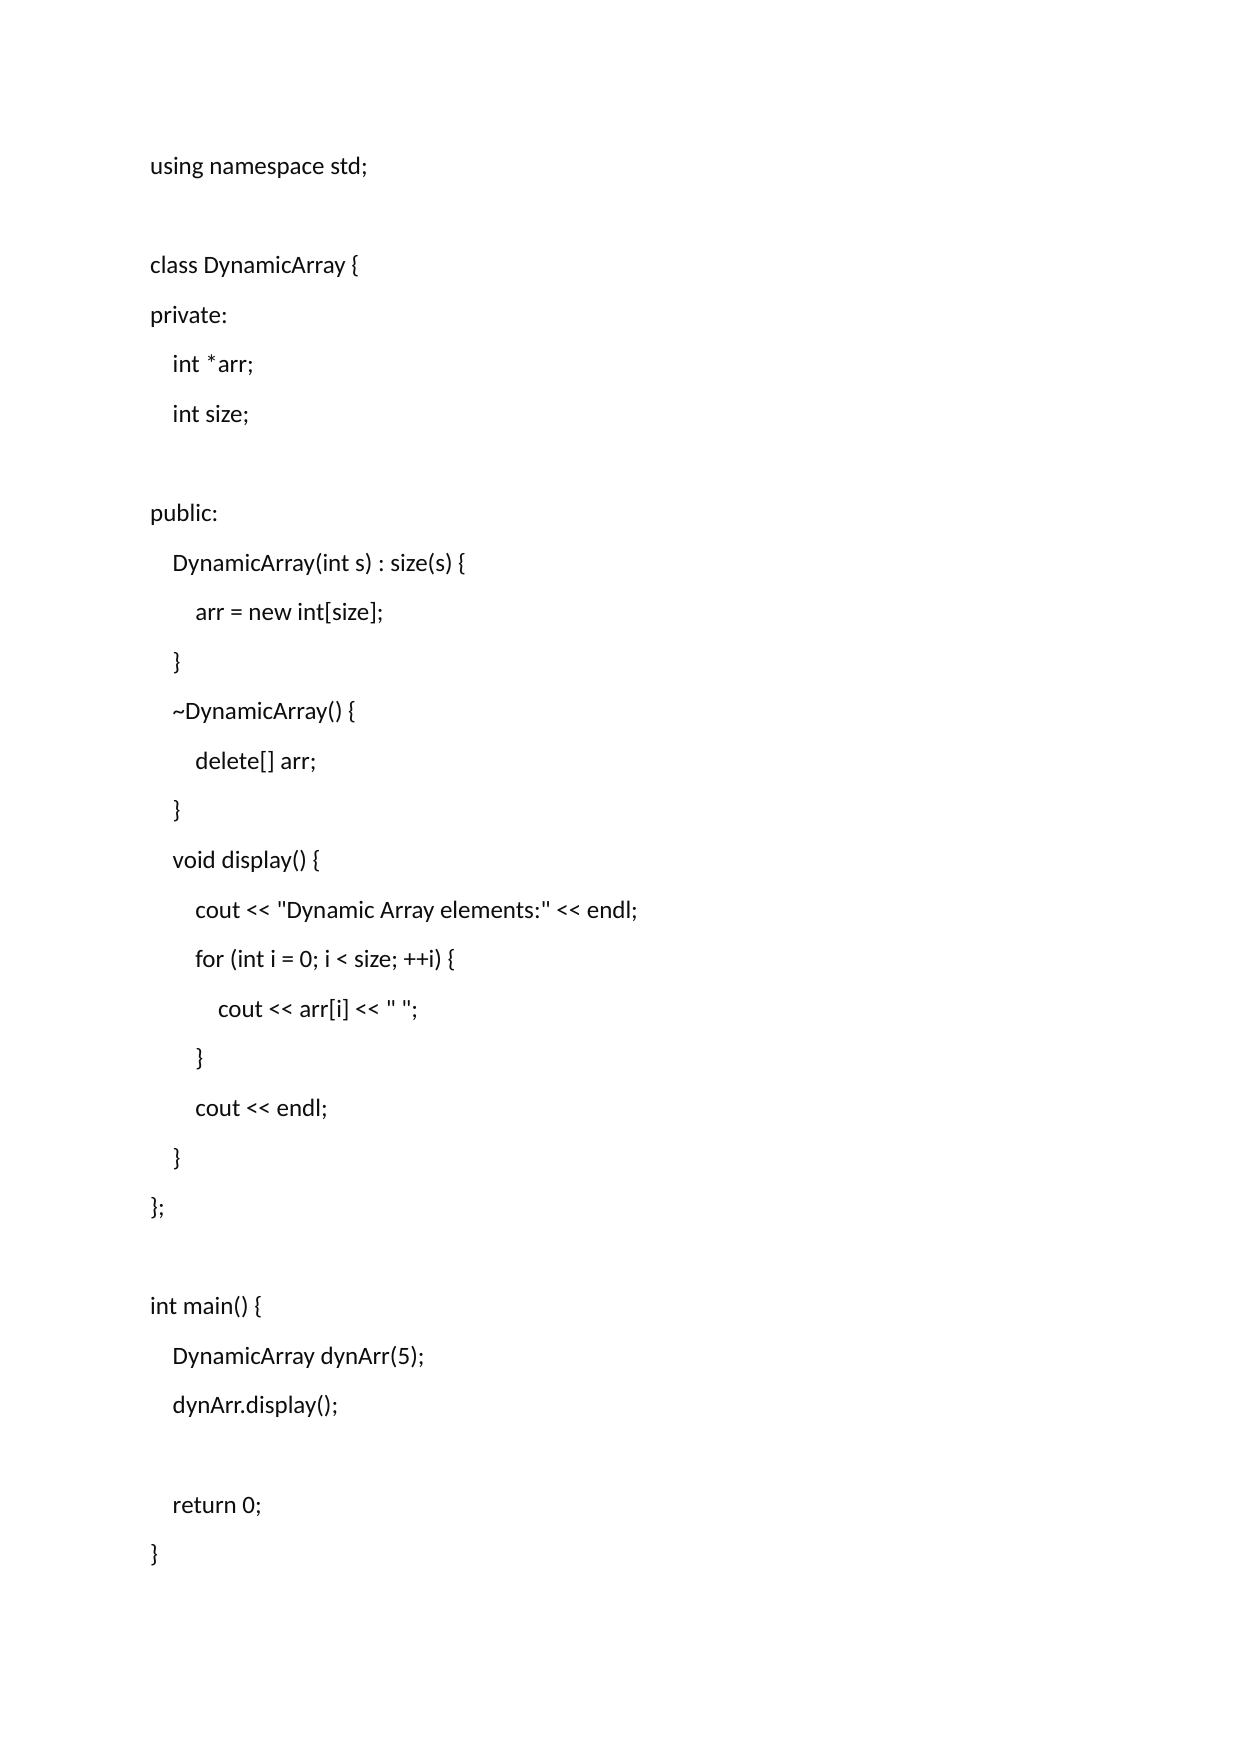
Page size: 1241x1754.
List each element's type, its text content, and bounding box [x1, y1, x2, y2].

text int main() { [150, 1290, 1090, 1321]
text class DynamicArray { [150, 249, 1090, 280]
text cout << endl; [150, 1092, 1090, 1123]
text } [150, 646, 1090, 676]
text } [150, 1142, 1090, 1172]
text arr = new int[size]; [150, 596, 1090, 627]
text delete[] arr; [150, 745, 1090, 776]
text dynArr.display(); [150, 1389, 1090, 1420]
text for (int i = 0; i < size; ++i) { [150, 943, 1090, 974]
text using namespace std; [150, 150, 1090, 181]
text void display() { [150, 844, 1090, 875]
text }; [150, 1191, 1090, 1222]
text DynamicArray(int s) : size(s) { [150, 547, 1090, 577]
text } [150, 794, 1090, 825]
text private: [150, 299, 1090, 329]
text } [150, 1042, 1090, 1073]
text return 0; [150, 1489, 1090, 1519]
text ~DynamicArray() { [150, 695, 1090, 726]
text cout << "Dynamic Array elements:" << endl; [150, 894, 1090, 924]
text DynamicArray dynArr(5); [150, 1340, 1090, 1371]
text cout << arr[i] << " "; [150, 993, 1090, 1023]
text int *arr; [150, 348, 1090, 379]
text } [150, 1538, 1090, 1569]
text public: [150, 497, 1090, 528]
text int size; [150, 398, 1090, 428]
